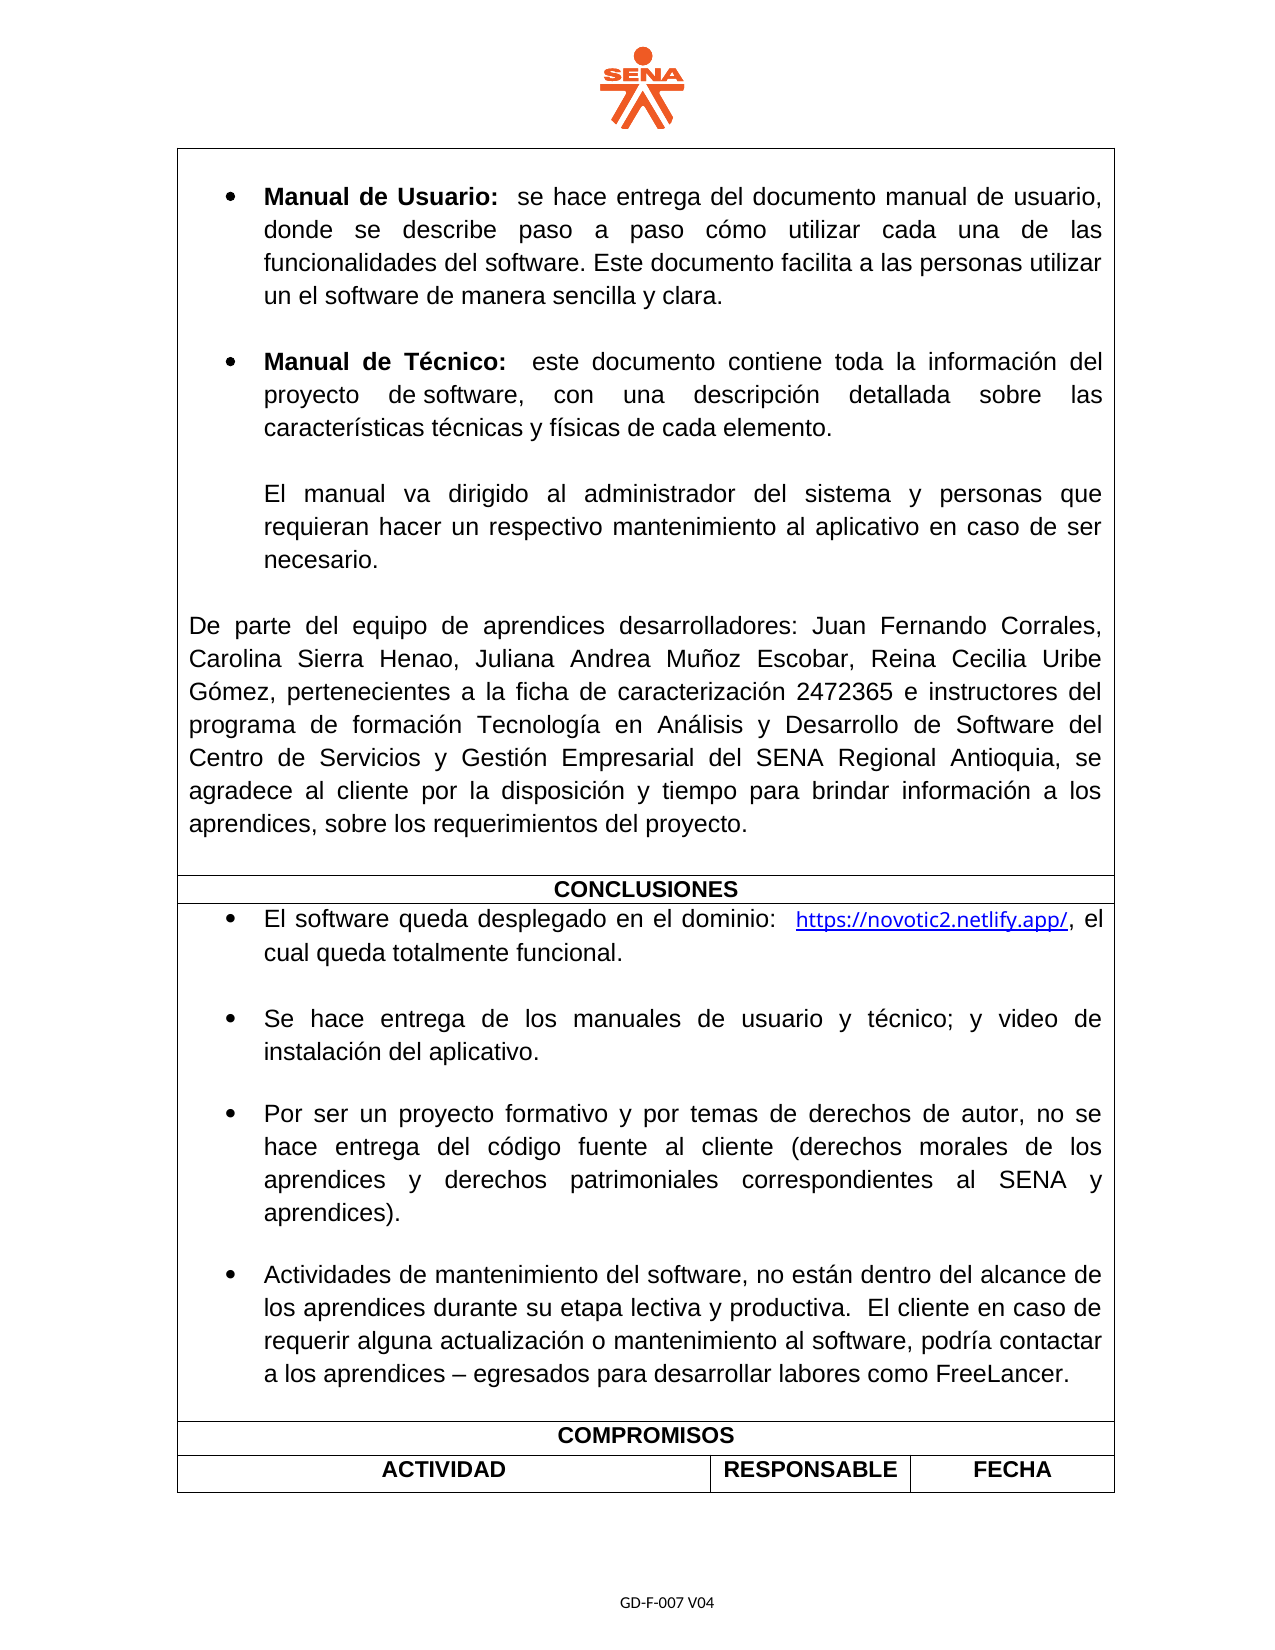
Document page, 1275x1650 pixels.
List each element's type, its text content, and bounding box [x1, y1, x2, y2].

table_cell FECHA [911, 1456, 1114, 1492]
table_cell CONCLUSIONES [178, 876, 1114, 903]
table_cell COMPROMISOS [178, 1422, 1114, 1454]
table_cell RESPONSABLE [711, 1456, 910, 1492]
table_cell El software queda desplegado en el dominio: https://novotic2.netlify.app/, el cual queda totalmente funcional. Se hace entrega de los manuales de usuario y técnico; y video de instalación del aplicativo. Por ser un proyecto formativo y por temas de derechos de autor, no se hace entrega del código fuente al cliente (derechos morales de los aprendices y derechos patrimoniales correspondientes al SENA y aprendices). Actividades de mantenimiento del software, no están dentro del alcance de los aprendices durante su etapa lectiva y productiva. El cliente en caso de requerir alguna actualización o mantenimiento al software, podría contactar a los aprendices – egresados para desarrollar labores como FreeLancer. [178, 904, 1114, 1421]
table_cell ACTIVIDAD [178, 1456, 710, 1492]
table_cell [178, 149, 1114, 875]
